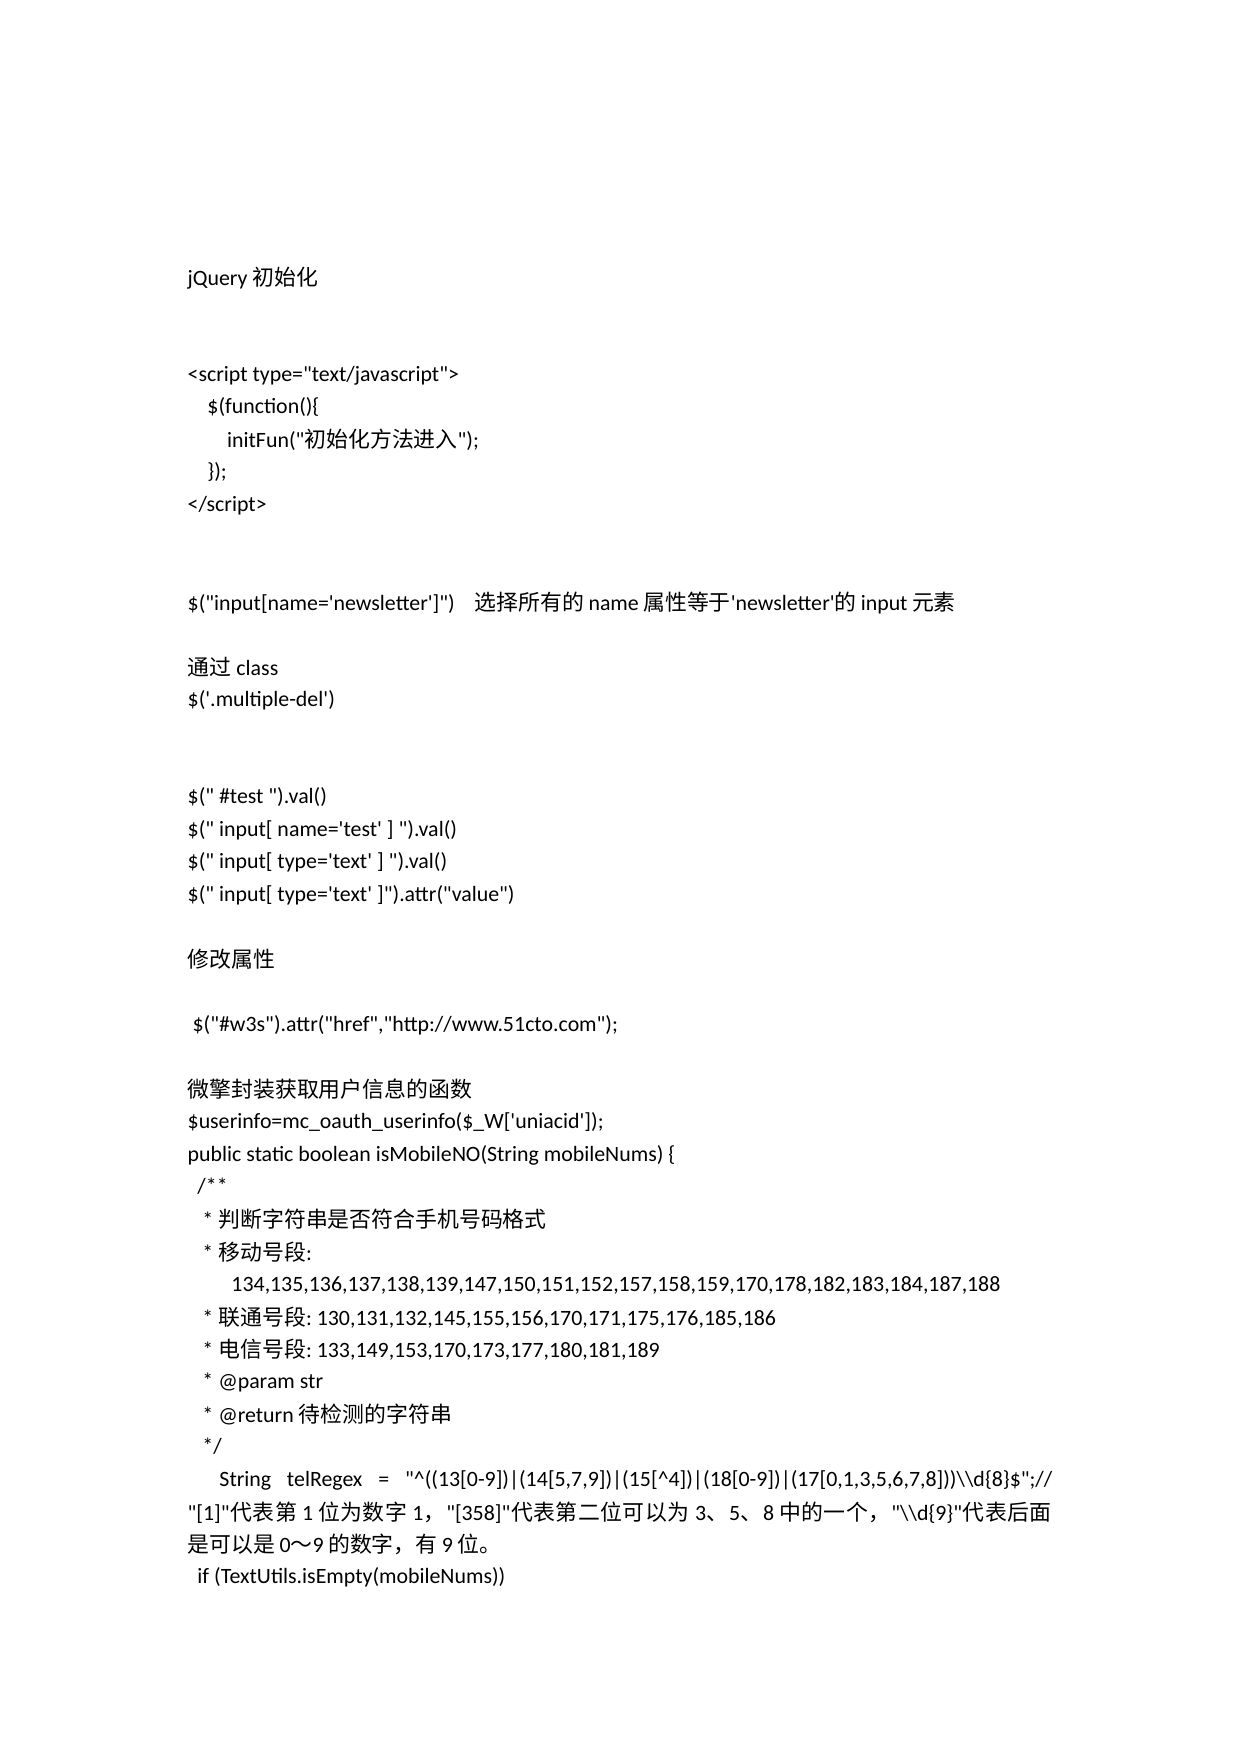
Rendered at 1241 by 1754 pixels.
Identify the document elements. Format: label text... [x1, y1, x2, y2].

list }); [187, 454, 1053, 487]
list 修改属性 [187, 942, 1053, 974]
list $("#w3s").attr("href","http://www.51cto.com"); [187, 1007, 1053, 1039]
list $(" #test ").val() [187, 779, 1053, 812]
list <script type="text/javascript"> [187, 357, 1053, 389]
list 通过 class [187, 649, 1053, 682]
list $(" input[ type='text' ] ").val() [187, 844, 1053, 877]
list 微擎封装获取用户信息的函数 [187, 1072, 1053, 1104]
list jQuery 初始化 [187, 259, 1053, 292]
list * 判断字符串是否符合手机号码格式 [187, 1202, 1053, 1234]
list /** [187, 1169, 1053, 1202]
list if (TextUtils.isEmpty(mobileNums)) [187, 1559, 1053, 1592]
list </script> [187, 487, 1053, 519]
list $(" input[ type='text' ]").attr("value") [187, 877, 1053, 909]
list * 联通号段: 130,131,132,145,155,156,170,171,175,176,185,186 [187, 1299, 1053, 1332]
list * @param str [187, 1364, 1053, 1397]
list $("input[name='newsletter']") 选择所有的name属性等于'newsletter'的input元素 [187, 584, 1053, 617]
list $('.multiple-del') [187, 682, 1053, 714]
list public static boolean isMobileNO(String mobileNums) { [187, 1137, 1053, 1169]
list * @return 待检测的字符串 [187, 1397, 1053, 1429]
list */ [187, 1429, 1053, 1462]
list $(" input[ name='test' ] ").val() [187, 812, 1053, 844]
list * 移动号段: 134,135,136,137,138,139,147,150,151,152,157,158,159,170,178,182,183,184,187,188 [187, 1234, 1053, 1299]
list * 电信号段: 133,149,153,170,173,177,180,181,189 [187, 1332, 1053, 1364]
list $(function(){ [187, 389, 1053, 422]
list initFun("初始化方法进入"); [187, 422, 1053, 454]
list String telRegex = "^((13[0-9])|(14[5,7,9])|(15[^4])|(18[0-9])|(17[0,1,3,5,6,7,8]))\\d{8}$";// "[1]"代表第1位为数字1，"[358]"代表第二位可以为3、5、8中的一个，"\\d{9}"代表后面是可以是0～9的数字，有9位。 [187, 1462, 1053, 1559]
list $userinfo=mc_oauth_userinfo($_W['uniacid']); [187, 1104, 1053, 1137]
